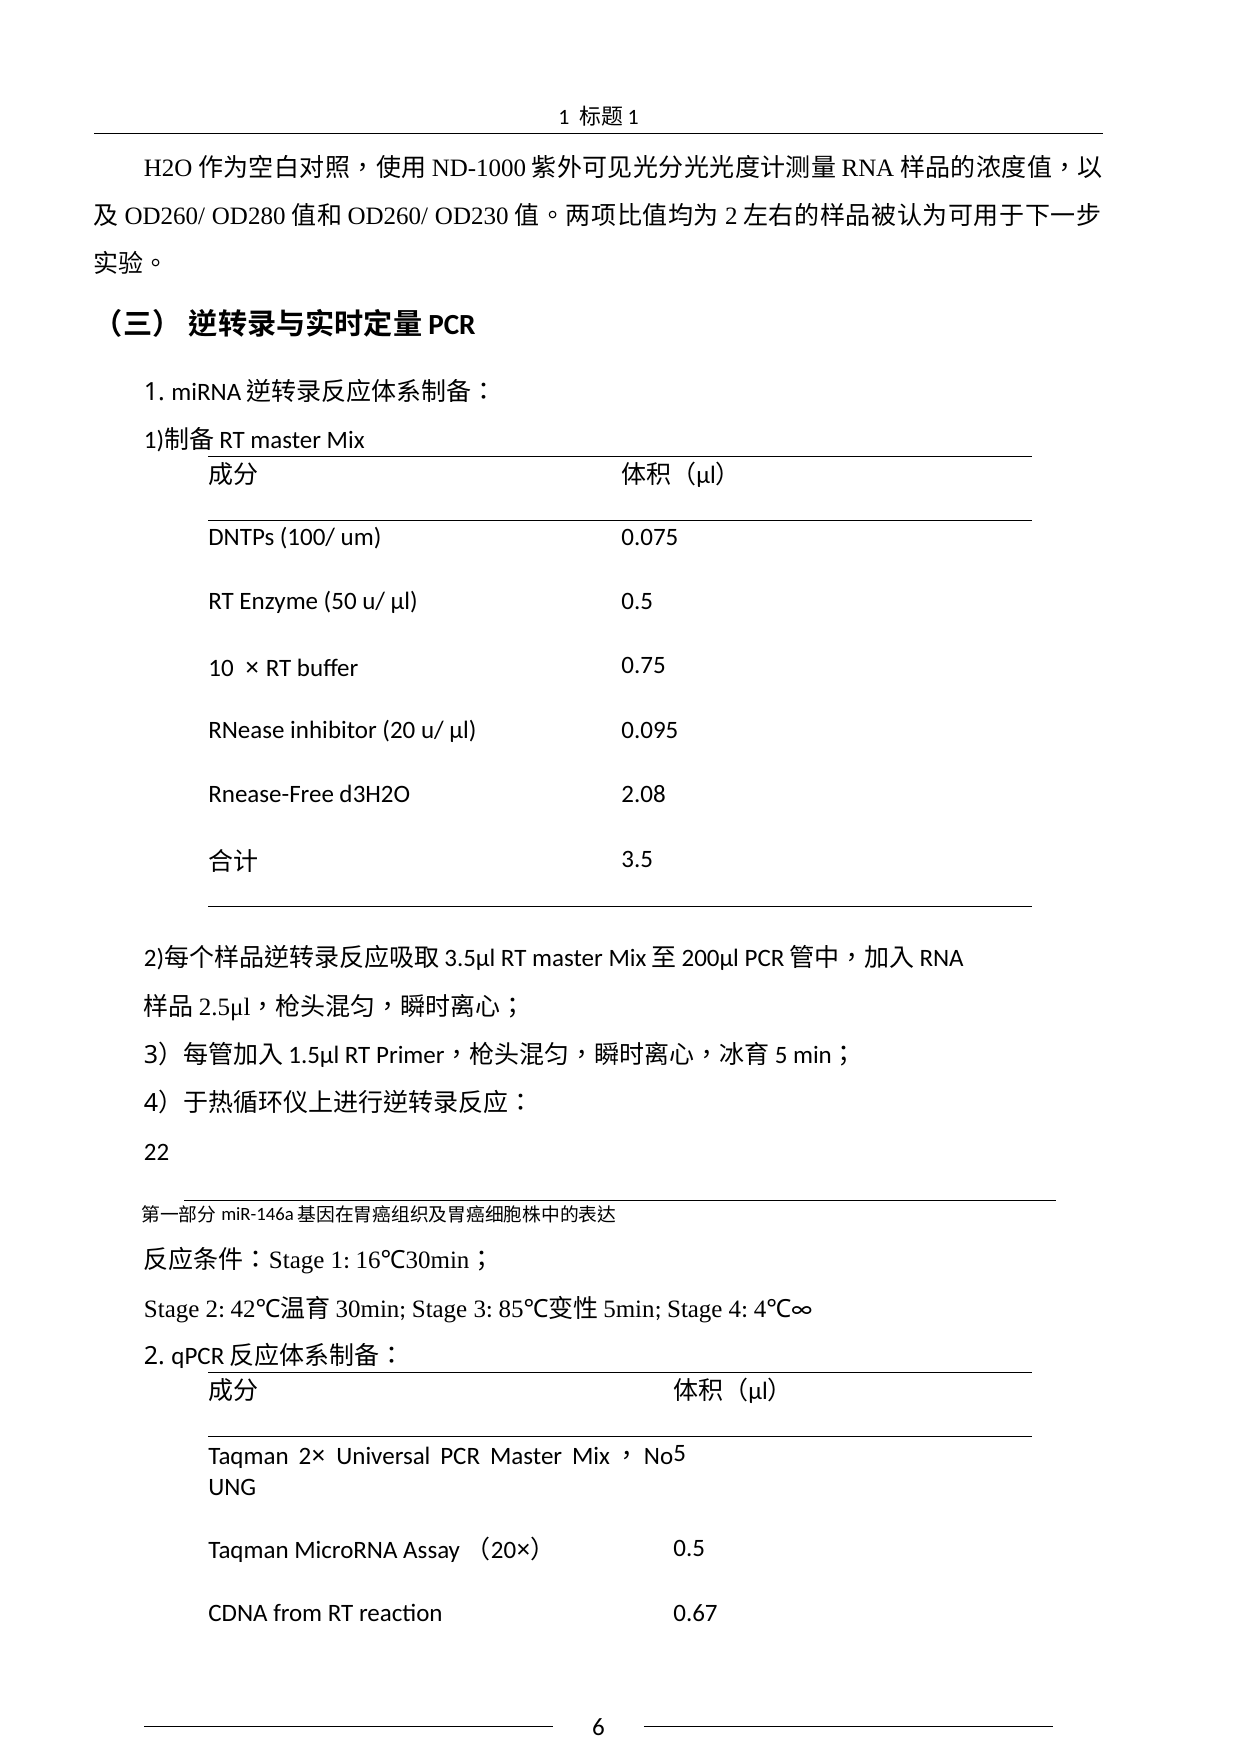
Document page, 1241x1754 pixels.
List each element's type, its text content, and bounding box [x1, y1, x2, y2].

text 2)每个样品逆转录反应吸取3.5μl RT master Mix至200μl PCR管中，加入RNA [94, 925, 1103, 974]
table_header 体积（μl） [673, 1373, 1032, 1436]
table_cell Taqman 2× Universal PCR Master Mix，No UNG [208, 1437, 673, 1532]
table_cell 0.5 [673, 1532, 1032, 1597]
table_header 体积（μl） [621, 457, 1032, 520]
text 样品2.5μl，枪头混匀，瞬时离心； [94, 974, 1103, 1022]
text 第一部分 miR-146a基因在胃癌组织及胃癌细胞株中的表达 [94, 1167, 1103, 1227]
table_cell 10 × RT buffer [208, 649, 621, 714]
table_cell 0.67 [673, 1597, 1032, 1661]
table_cell 5 [673, 1437, 1032, 1532]
text 3）每管加入1.5μl RT Primer，枪头混匀，瞬时离心，冰育5 min； [94, 1022, 1103, 1070]
table_header 成分 [208, 457, 621, 520]
text H2O作为空白对照，使用ND-1000紫外可见光分光光度计测量RNA样品的浓度值，以及OD260/ OD280值和OD260/ OD230值。两项比值均为2左右的样品被认为可用于下一步实验。 [94, 134, 1103, 279]
text 4）于热循环仪上进行逆转录反应： [94, 1070, 1103, 1119]
table_cell Rnease-Free d3H2O [208, 779, 621, 843]
table_cell RT Enzyme (50 u/ μl) [208, 585, 621, 649]
text 2. qPCR反应体系制备： [94, 1323, 1103, 1372]
table_cell 0.75 [621, 649, 1032, 714]
text 反应条件：Stage 1: 16℃30min； [94, 1227, 1103, 1275]
text 22 [94, 1119, 1103, 1167]
table_cell 0.5 [621, 585, 1032, 649]
table_cell Taqman MicroRNA Assay （20×） [208, 1532, 673, 1597]
table_cell 0.095 [621, 714, 1032, 778]
table_cell 0.075 [621, 521, 1032, 585]
table_cell RNease inhibitor (20 u/ μl) [208, 714, 621, 778]
table_cell DNTPs (100/ um) [208, 521, 621, 585]
table_header 成分 [208, 1373, 673, 1436]
text Stage 2: 42℃温育30min; Stage 3: 85℃变性5min; Stage 4: 4℃∞ [94, 1275, 1103, 1323]
table_cell 2.08 [621, 779, 1032, 843]
table_cell 合计 [208, 843, 621, 906]
text 1. miRNA逆转录反应体系制备： [94, 359, 1103, 407]
subtitle （三） 逆转录与实时定量PCR [94, 303, 1103, 343]
table_cell CDNA from RT reaction [208, 1597, 673, 1661]
text 1)制备RT master Mix [94, 407, 1103, 456]
table_cell 3.5 [621, 843, 1032, 906]
